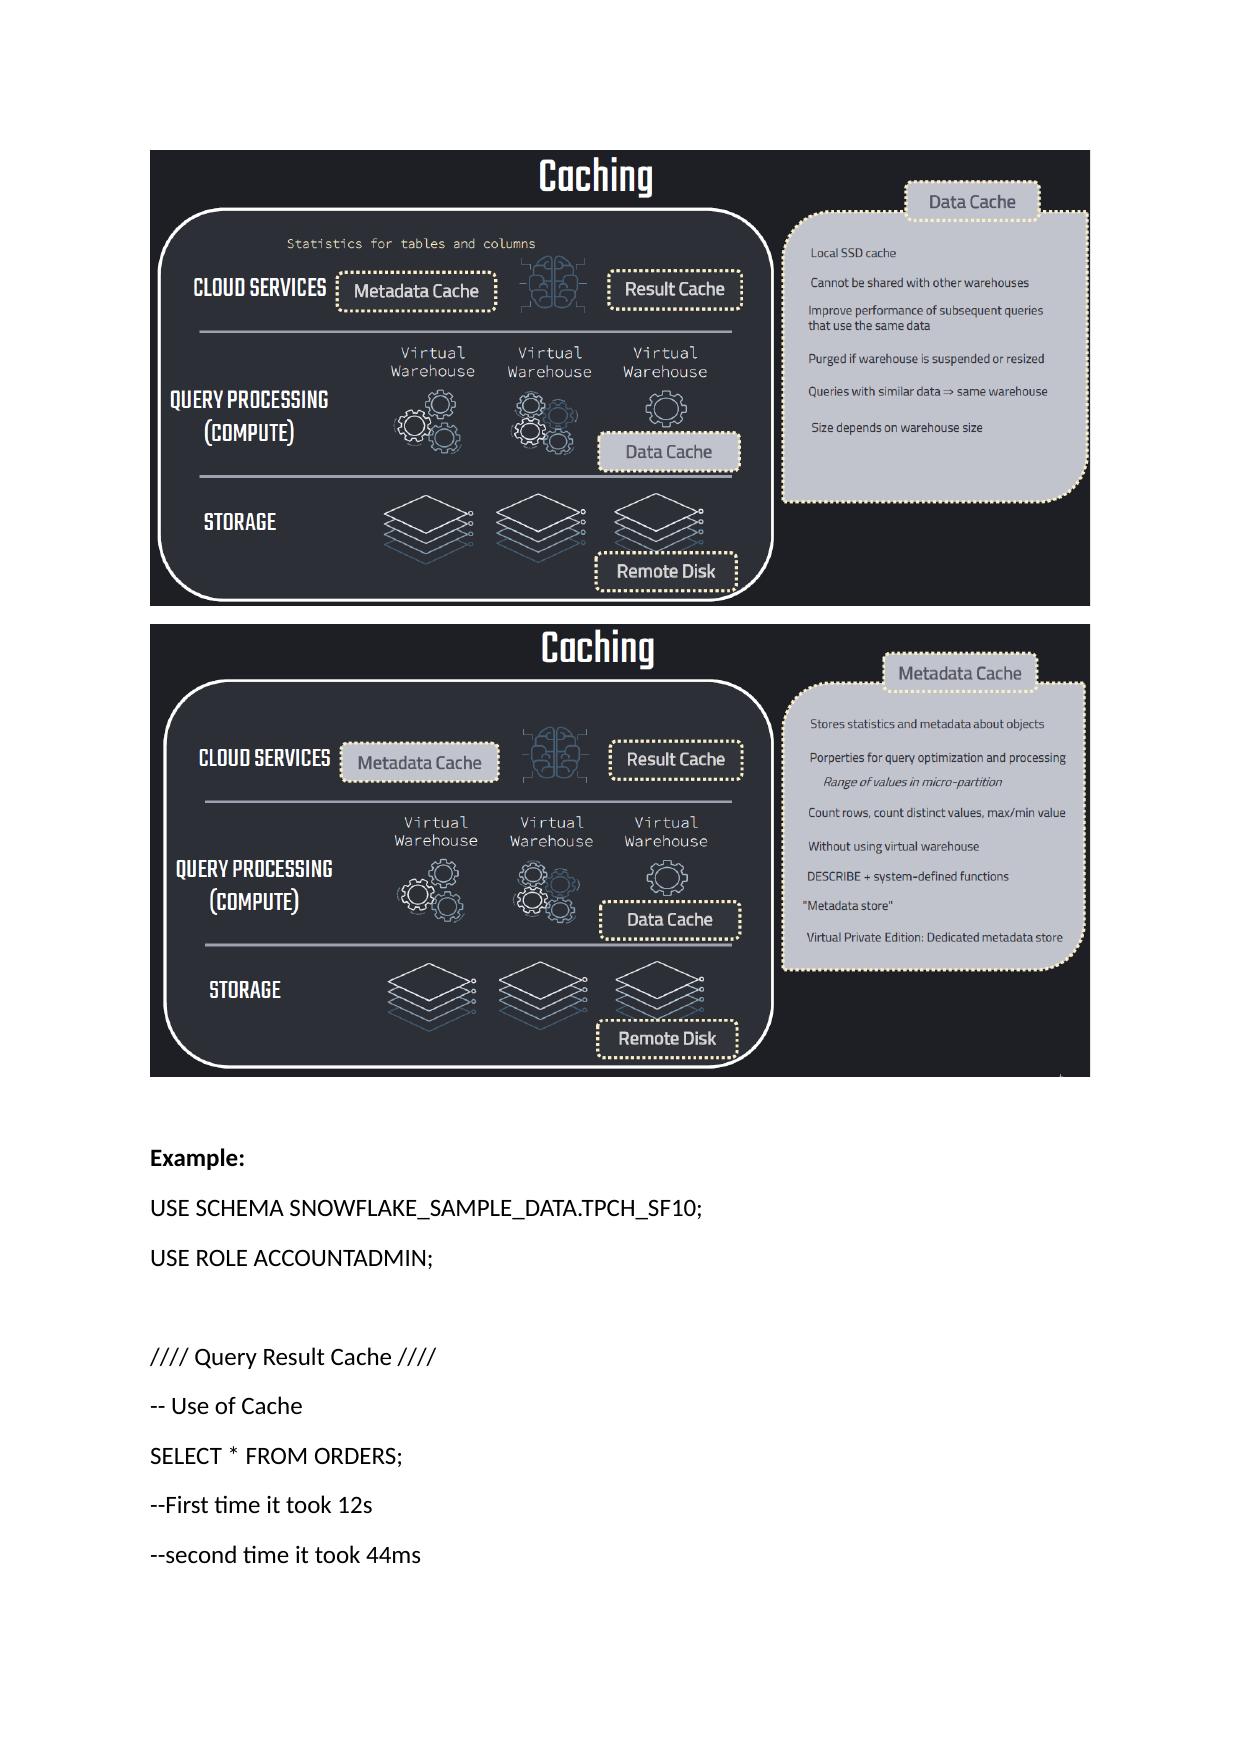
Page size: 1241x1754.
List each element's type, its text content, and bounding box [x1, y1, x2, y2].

text USE SCHEMA SNOWFLAKE_SAMPLE_DATA.TPCH_SF10; [150, 1192, 1090, 1223]
picture [150, 624, 1091, 1077]
text --second time it took 44ms [150, 1539, 1090, 1570]
text //// Query Result Cache //// [150, 1341, 1090, 1371]
text SELECT * FROM ORDERS; [150, 1440, 1090, 1471]
picture [150, 150, 1091, 606]
text Example: [150, 1142, 1090, 1173]
text --First time it took 12s [150, 1489, 1090, 1520]
text -- Use of Cache [150, 1390, 1090, 1421]
text USE ROLE ACCOUNTADMIN; [150, 1242, 1090, 1272]
